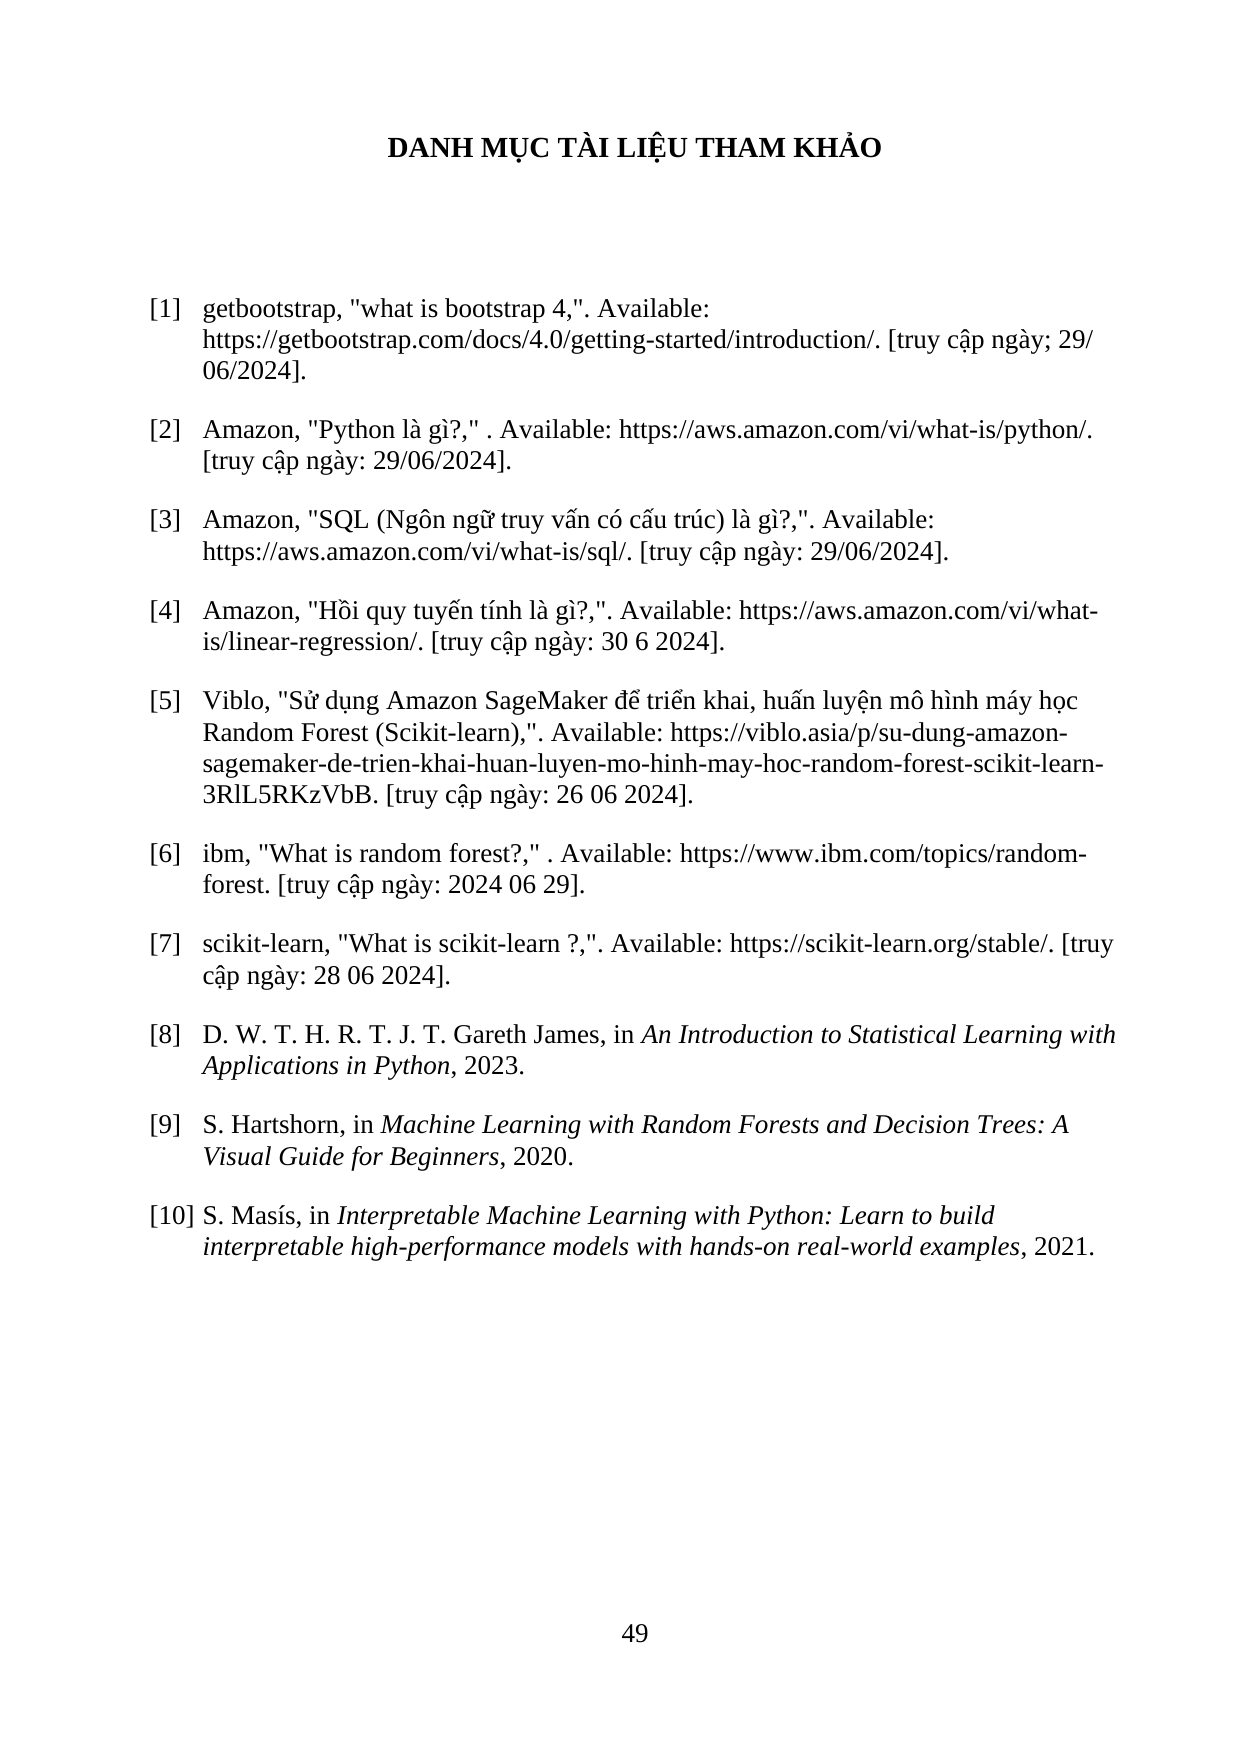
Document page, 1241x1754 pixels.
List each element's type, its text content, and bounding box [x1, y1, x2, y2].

text DANH MỤC TÀI LIỆU THAM KHẢO [148, 131, 1122, 164]
